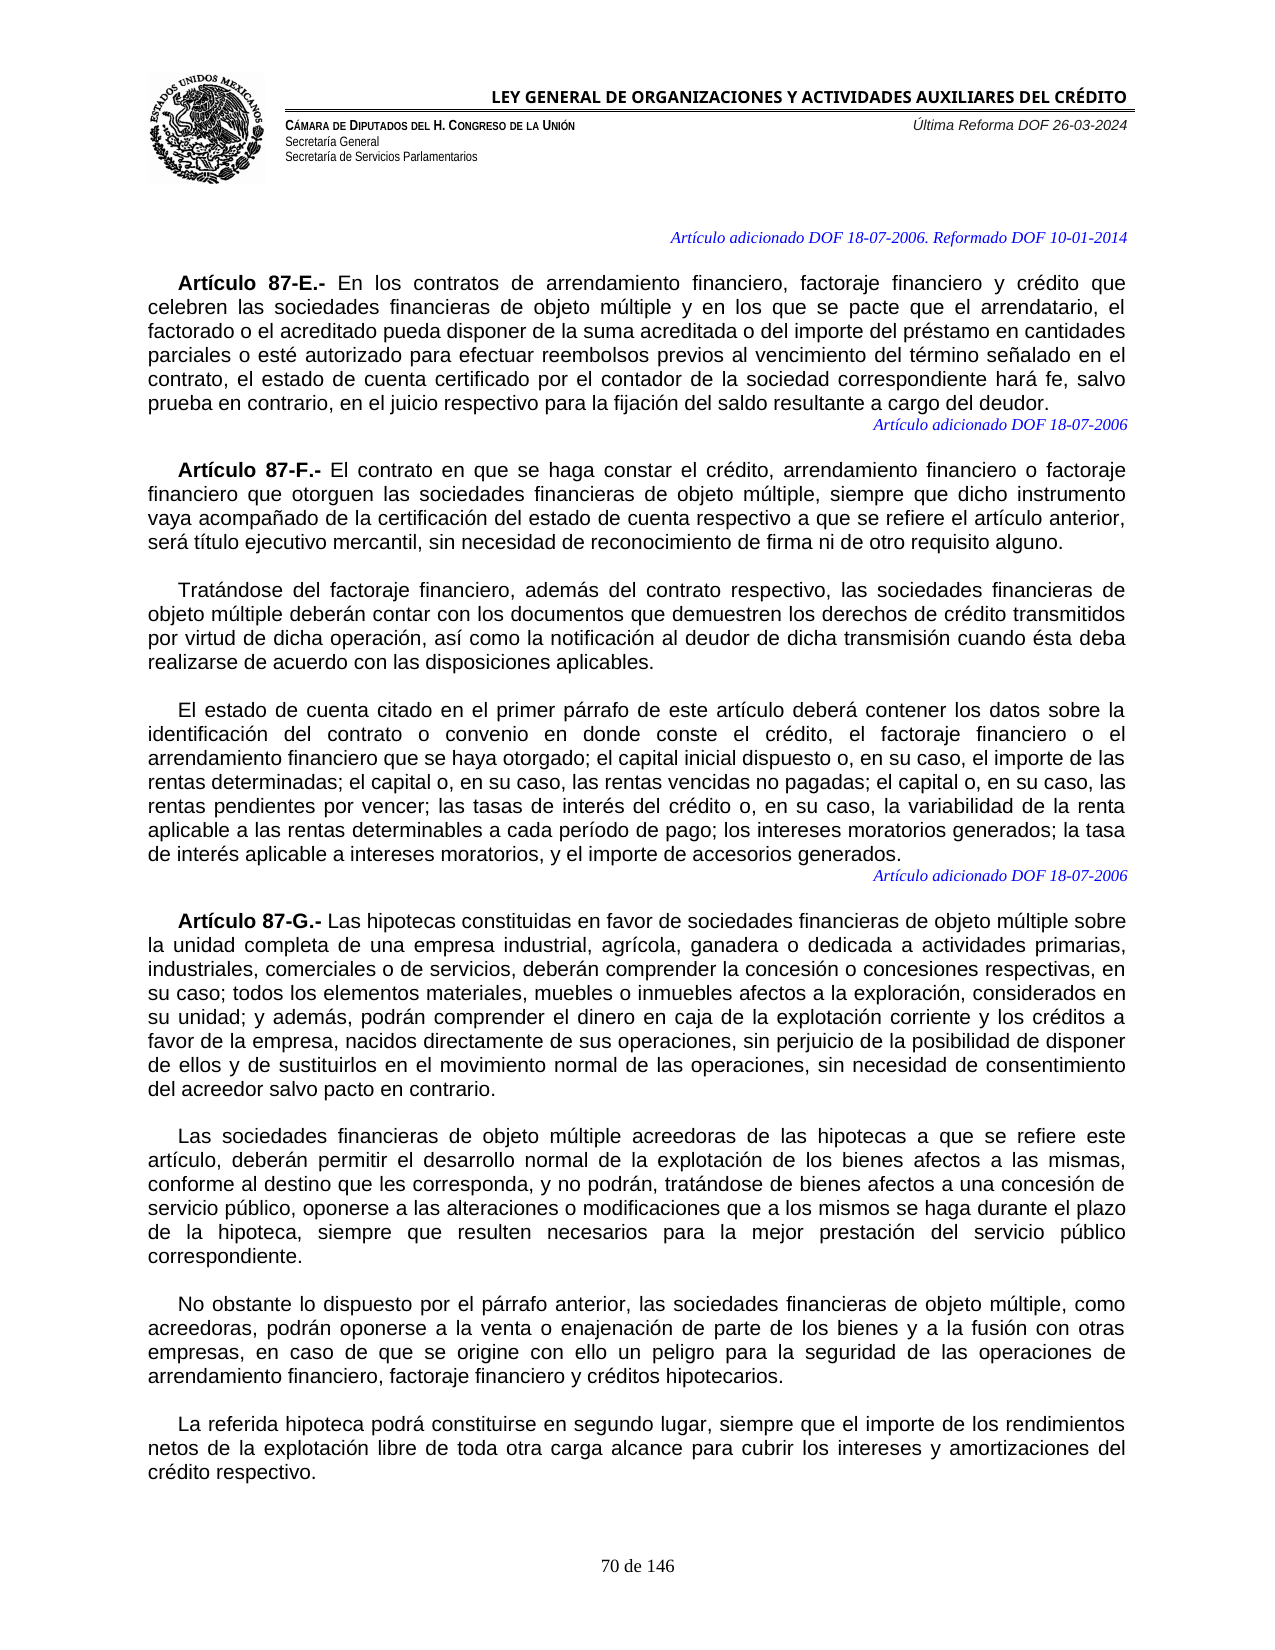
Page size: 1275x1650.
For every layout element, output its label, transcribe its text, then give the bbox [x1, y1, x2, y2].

text Artículo adicionado DOF 18-07-2006 [148, 415, 1127, 434]
text Artículo 87-F.- El contrato en que se haga constar el crédito, arrendamiento financiero o factoraje financiero que otorguen las sociedades financieras de objeto múltiple, siempre que dicho instrumento vaya acompañado de la certificación del estado de cuenta respectivo a que se refiere el artículo anterior, será título ejecutivo mercantil, sin necesidad de reconocimiento de firma ni de otro requisito alguno. [148, 458, 1127, 554]
text La referida hipoteca podrá constituirse en segundo lugar, siempre que el importe de los rendimientos netos de la explotación libre de toda otra carga alcance para cubrir los intereses y amortizaciones del crédito respectivo. [148, 1412, 1127, 1484]
text Las sociedades financieras de objeto múltiple acreedoras de las hipotecas a que se refiere este artículo, deberán permitir el desarrollo normal de la explotación de los bienes afectos a las mismas, conforme al destino que les corresponda, y no podrán, tratándose de bienes afectos a una concesión de servicio público, oponerse a las alteraciones o modificaciones que a los mismos se haga durante el plazo de la hipoteca, siempre que resulten necesarios para la mejor prestación del servicio público correspondiente. [148, 1124, 1127, 1268]
text Artículo adicionado DOF 18-07-2006 [148, 866, 1127, 885]
text Artículo 87-G.- Las hipotecas constituidas en favor de sociedades financieras de objeto múltiple sobre la unidad completa de una empresa industrial, agrícola, ganadera o dedicada a actividades primarias, industriales, comerciales o de servicios, deberán comprender la concesión o concesiones respectivas, en su caso; todos los elementos materiales, muebles o inmuebles afectos a la exploración, considerados en su unidad; y además, podrán comprender el dinero en caja de la explotación corriente y los créditos a favor de la empresa, nacidos directamente de sus operaciones, sin perjuicio de la posibilidad de disponer de ellos y de sustituirlos en el movimiento normal de las operaciones, sin necesidad de consentimiento del acreedor salvo pacto en contrario. [148, 909, 1127, 1100]
text Artículo adicionado DOF 18-07-2006. Reformado DOF 10-01-2014 [148, 228, 1127, 247]
text No obstante lo dispuesto por el párrafo anterior, las sociedades financieras de objeto múltiple, como acreedoras, podrán oponerse a la venta o enajenación de parte de los bienes y a la fusión con otras empresas, en caso de que se origine con ello un peligro para la seguridad de las operaciones de arrendamiento financiero, factoraje financiero y créditos hipotecarios. [148, 1292, 1127, 1388]
text Artículo 87-E.- En los contratos de arrendamiento financiero, factoraje financiero y crédito que celebren las sociedades financieras de objeto múltiple y en los que se pacte que el arrendatario, el factorado o el acreditado pueda disponer de la suma acreditada o del importe del préstamo en cantidades parciales o esté autorizado para efectuar reembolsos previos al vencimiento del término señalado en el contrato, el estado de cuenta certificado por el contador de la sociedad correspondiente hará fe, salvo prueba en contrario, en el juicio respectivo para la fijación del saldo resultante a cargo del deudor. [148, 271, 1127, 415]
text Tratándose del factoraje financiero, además del contrato respectivo, las sociedades financieras de objeto múltiple deberán contar con los documentos que demuestren los derechos de crédito transmitidos por virtud de dicha operación, así como la notificación al deudor de dicha transmisión cuando ésta deba realizarse de acuerdo con las disposiciones aplicables. [148, 578, 1127, 674]
text El estado de cuenta citado en el primer párrafo de este artículo deberá contener los datos sobre la identificación del contrato o convenio en donde conste el crédito, el factoraje financiero o el arrendamiento financiero que se haya otorgado; el capital inicial dispuesto o, en su caso, el importe de las rentas determinadas; el capital o, en su caso, las rentas vencidas no pagadas; el capital o, en su caso, las rentas pendientes por vencer; las tasas de interés del crédito o, en su caso, la variabilidad de la renta aplicable a las rentas determinables a cada período de pago; los intereses moratorios generados; la tasa de interés aplicable a intereses moratorios, y el importe de accesorios generados. [148, 698, 1127, 866]
